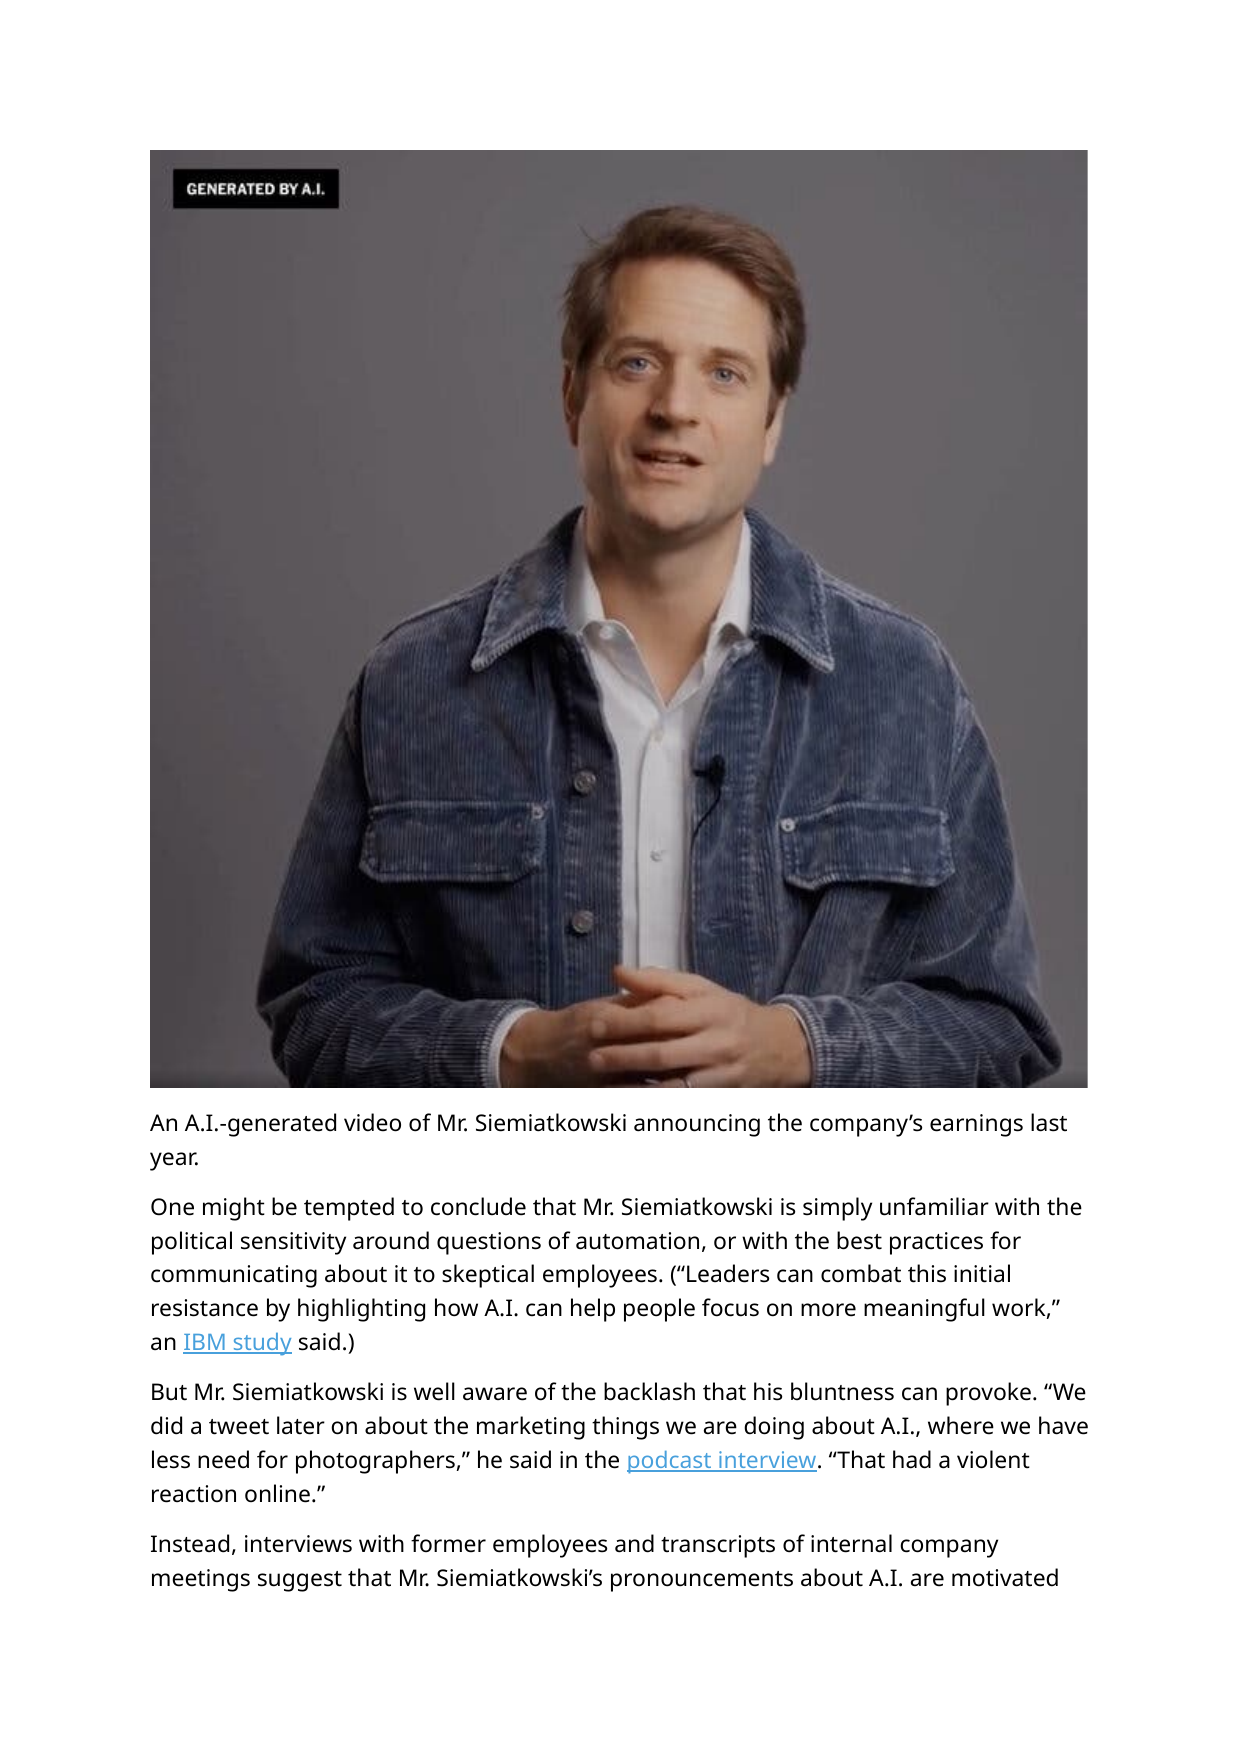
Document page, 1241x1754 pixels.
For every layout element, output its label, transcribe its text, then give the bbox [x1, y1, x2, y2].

picture [150, 150, 1088, 1088]
text One might be tempted to conclude that Mr. Siemiatkowski is simply unfamiliar with the political sensitivity around questions of automation, or with the best practices for communicating about it to skeptical employees. (“Leaders can combat this initial resistance by highlighting how A.I. can help people focus on more meaningful work,” an IBM study said.) [150, 1191, 1090, 1357]
text But Mr. Siemiatkowski is well aware of the backlash that his bluntness can provoke. “We did a tweet later on about the marketing things we are doing about A.I., where we have less need for photographers,” he said in the podcast interview. “That had a violent reaction online.” [150, 1376, 1090, 1509]
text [150, 1528, 1090, 1593]
text An A.I.-generated video of Mr. Siemiatkowski announcing the company’s earnings last year. [150, 1107, 1090, 1172]
